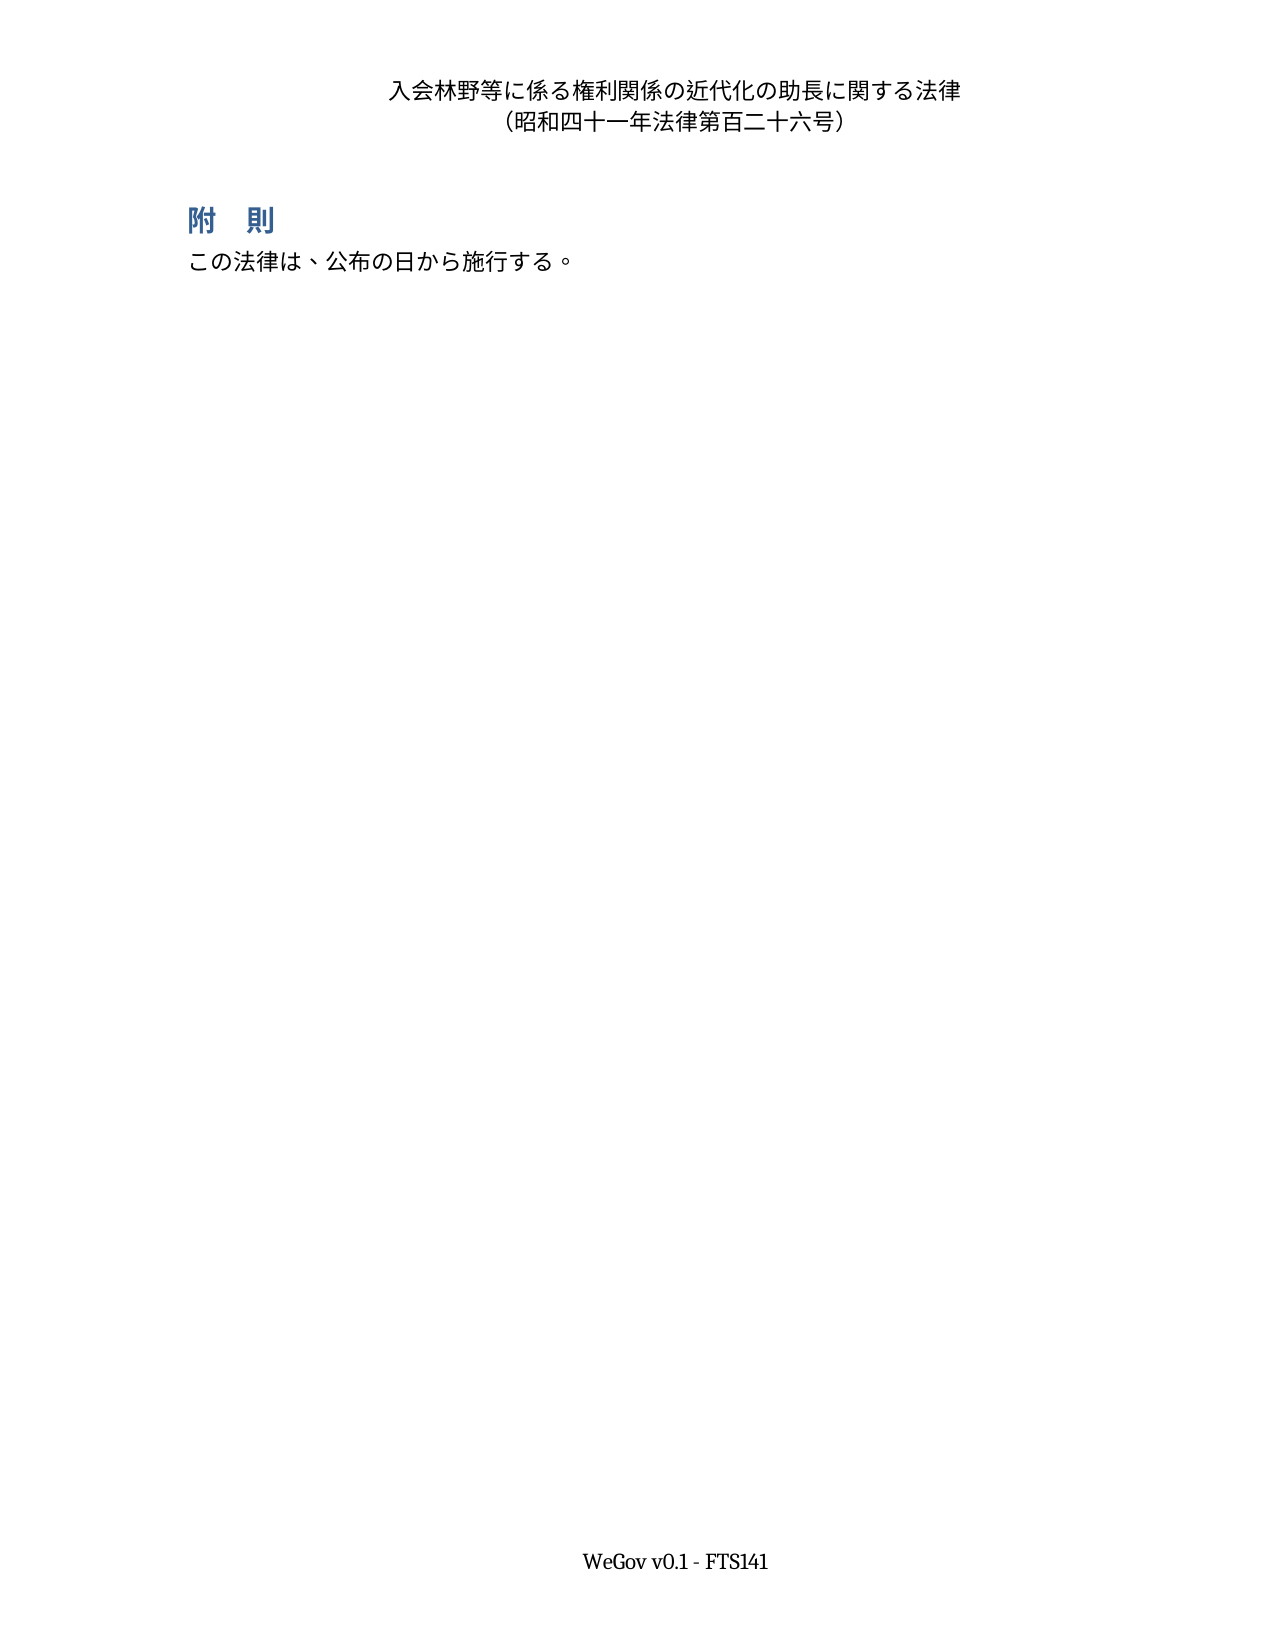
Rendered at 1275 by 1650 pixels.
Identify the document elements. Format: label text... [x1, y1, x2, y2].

text この法律は、公布の日から施行する。 [187, 246, 1087, 277]
subtitle 附 則 [187, 200, 1087, 240]
